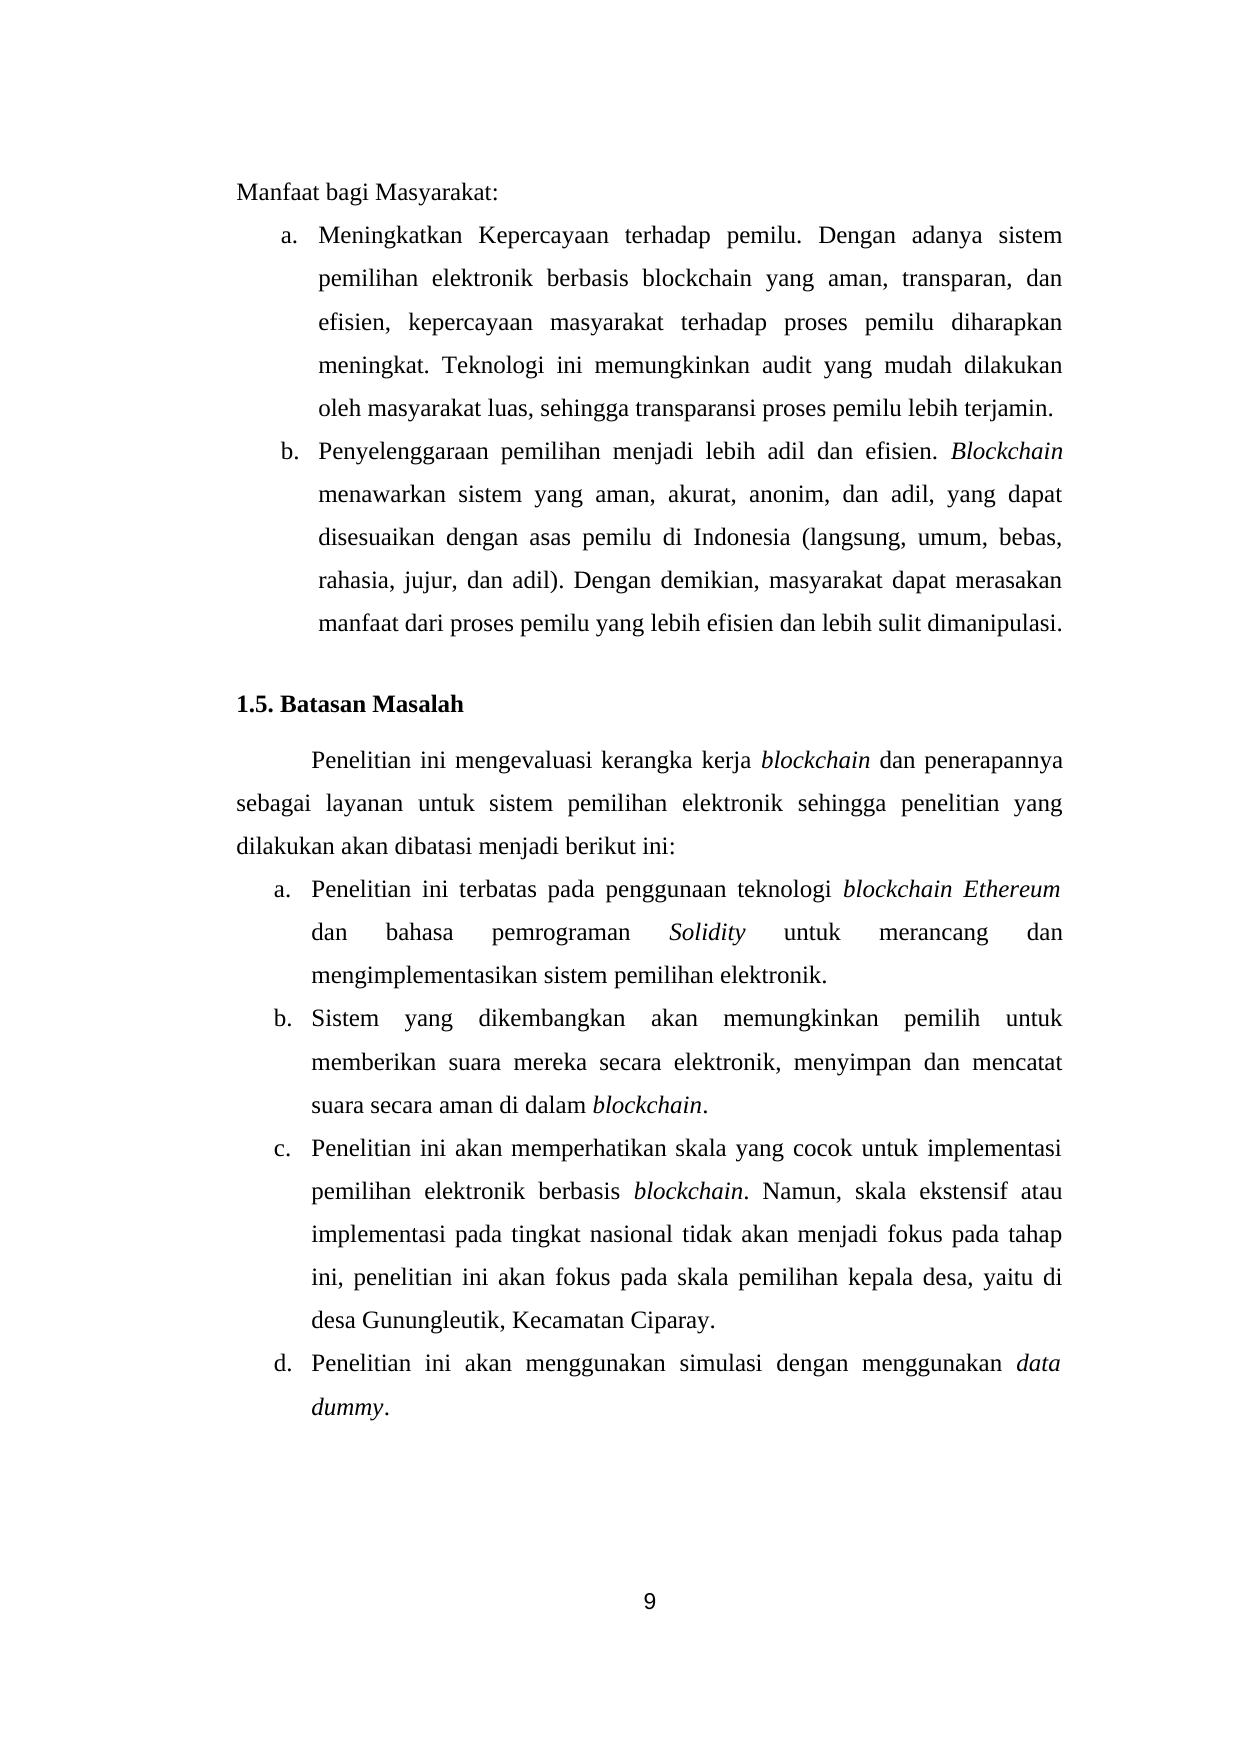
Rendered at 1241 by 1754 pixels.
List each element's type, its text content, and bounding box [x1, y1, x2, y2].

text Penelitian ini mengevaluasi kerangka kerja blockchain dan penerapannya sebagai layanan untuk sistem pemilihan elektronik sehingga penelitian yang dilakukan akan dibatasi menjadi berikut ini: [236, 745, 1063, 860]
subtitle 1.5. Batasan Masalah [236, 689, 1063, 718]
text Manfaat bagi Masyarakat: [236, 177, 1063, 206]
list Penelitian ini terbatas pada penggunaan teknologi blockchain Ethereum dan bahasa pemrograman Solidity untuk merancang dan mengimplementasikan sistem pemilihan elektronik. [274, 874, 1063, 989]
list Sistem yang dikembangkan akan memungkinkan pemilih untuk memberikan suara mereka secara elektronik, menyimpan dan mencatat suara secara aman di dalam blockchain. [274, 1003, 1063, 1118]
list Penelitian ini akan menggunakan simulasi dengan menggunakan data dummy. [274, 1348, 1063, 1420]
list Penyelenggaraan pemilihan menjadi lebih adil dan efisien. Blockchain menawarkan sistem yang aman, akurat, anonim, dan adil, yang dapat disesuaikan dengan asas pemilu di Indonesia (langsung, umum, bebas, rahasia, jujur, dan adil). Dengan demikian, masyarakat dapat merasakan manfaat dari proses pemilu yang lebih efisien dan lebih sulit dimanipulasi. [281, 436, 1063, 637]
list Penelitian ini akan memperhatikan skala yang cocok untuk implementasi pemilihan elektronik berbasis blockchain. Namun, skala ekstensif atau implementasi pada tingkat nasional tidak akan menjadi fokus pada tahap ini, penelitian ini akan fokus pada skala pemilihan kepala desa, yaitu di desa Gunungleutik, Kecamatan Ciparay. [274, 1133, 1063, 1334]
